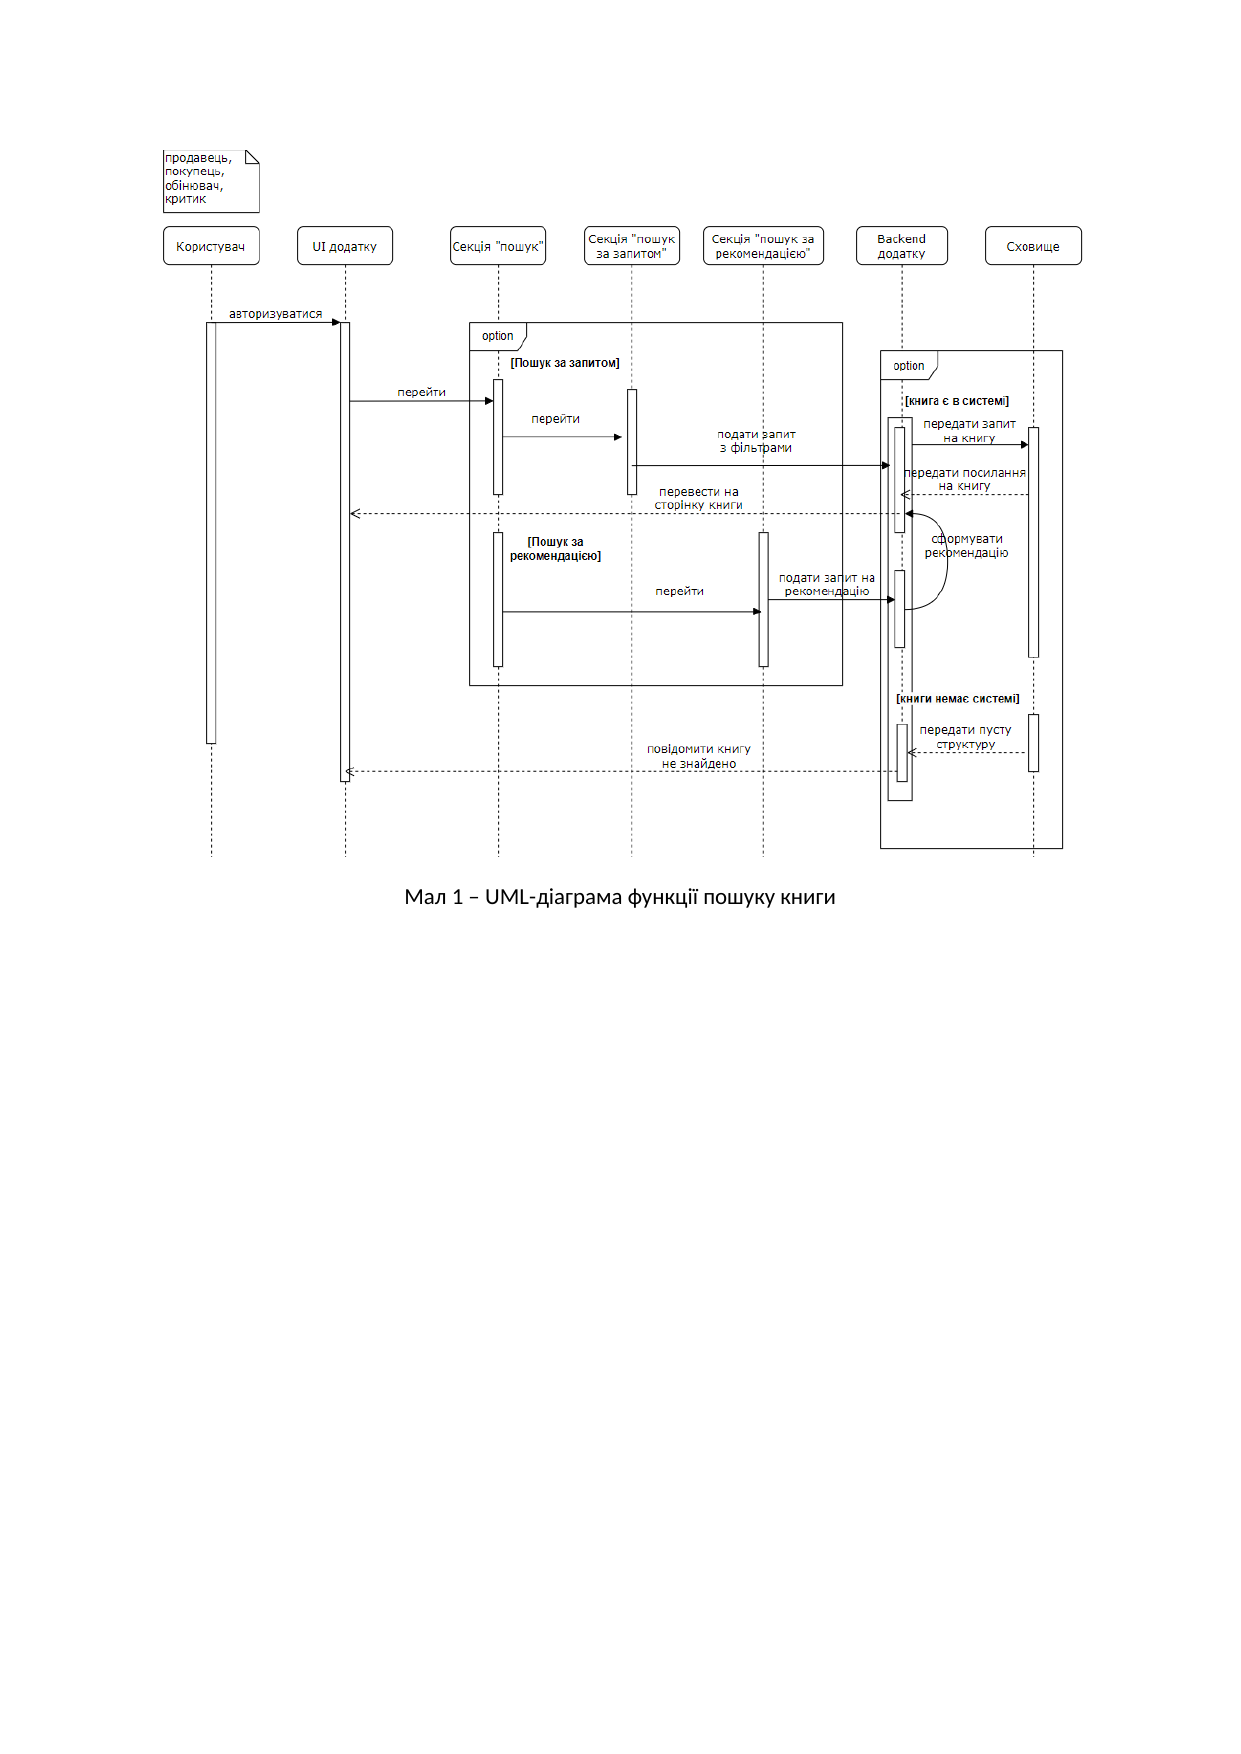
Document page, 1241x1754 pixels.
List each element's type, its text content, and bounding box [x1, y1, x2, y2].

text Мал 1 – UML-діаграма функції пошуку книги [150, 882, 1090, 910]
picture [150, 150, 1091, 857]
